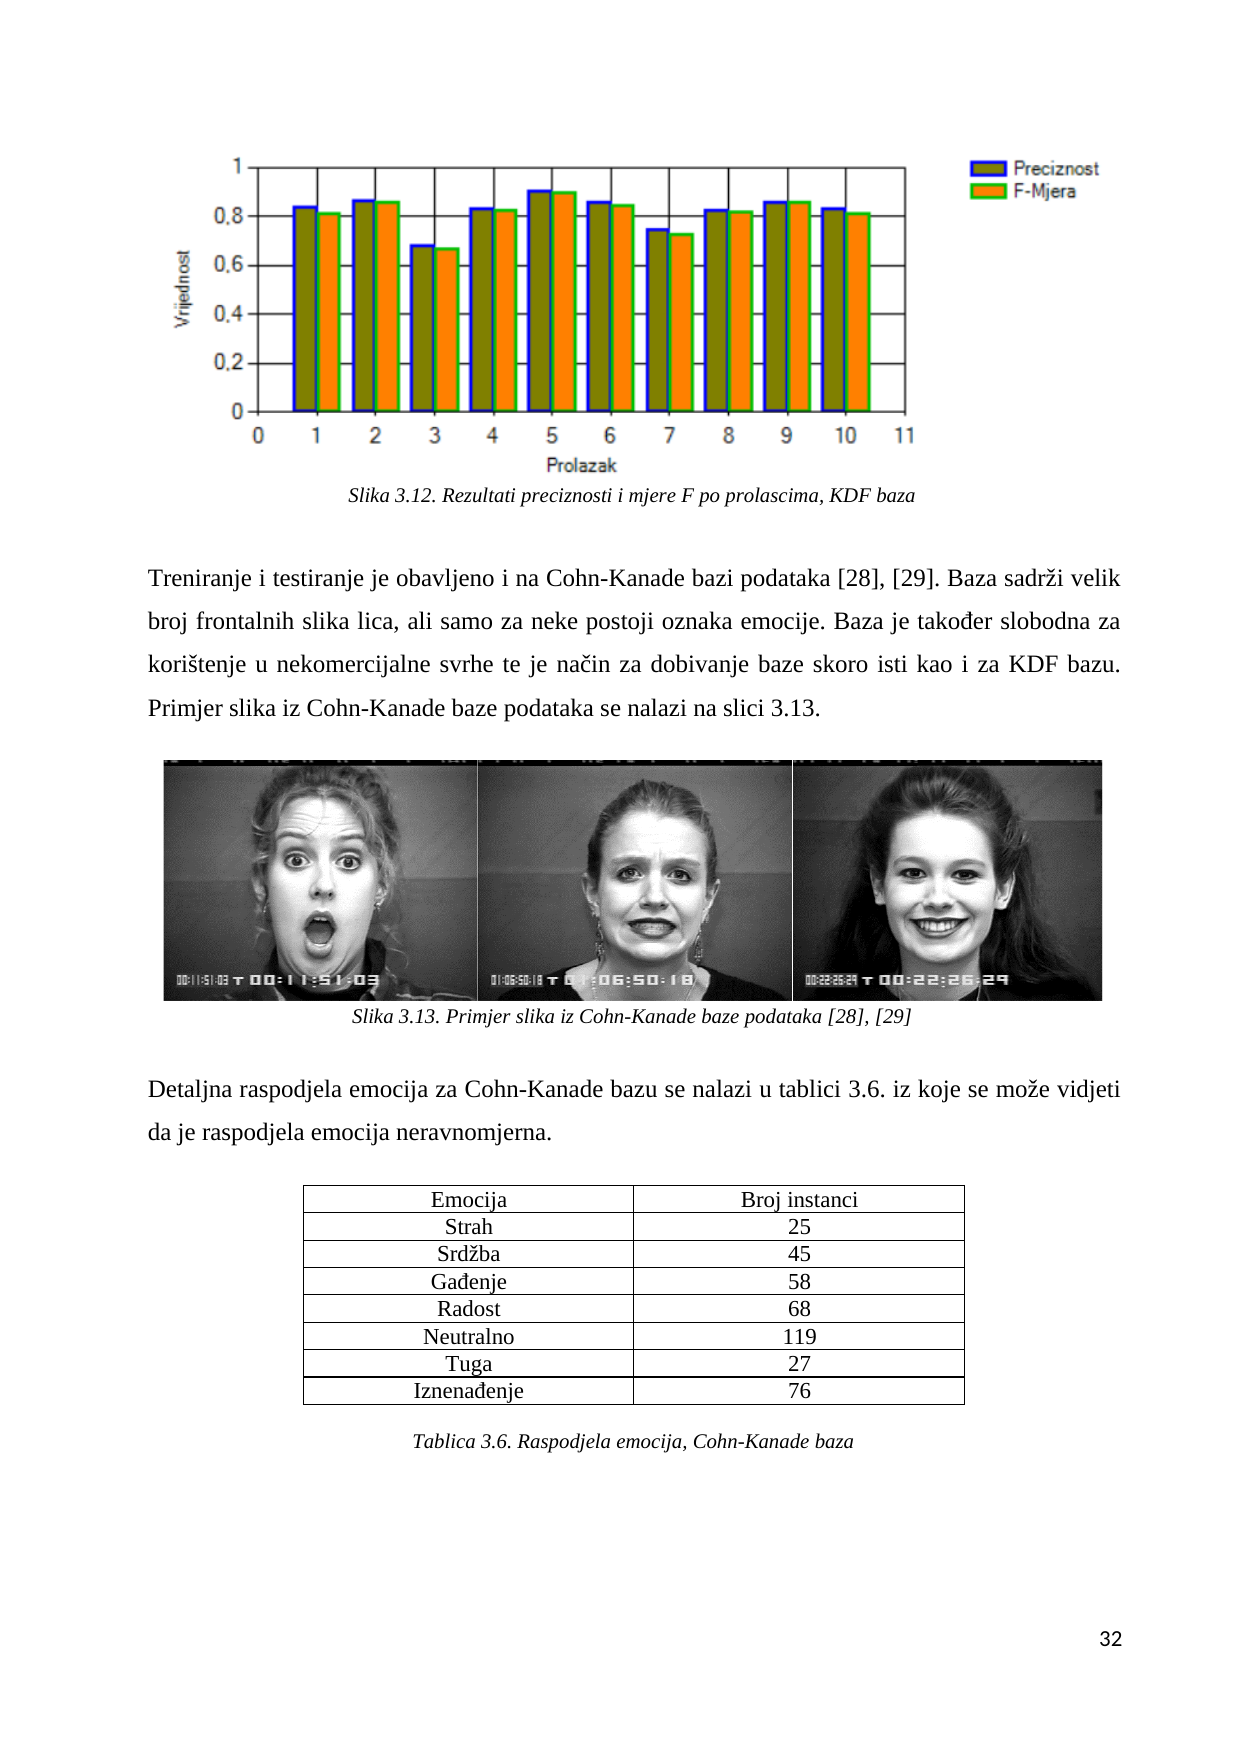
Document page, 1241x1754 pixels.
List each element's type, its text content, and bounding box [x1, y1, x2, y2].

picture [163, 760, 1103, 1002]
text Detaljna raspodjela emocija za Cohn-Kanade bazu se nalazi u tablici 3.6. iz koje se može vidjeti da je raspodjela emocija neravnomjerna. [148, 1074, 1122, 1146]
text Treniranje i testiranje je obavljeno i na Cohn-Kanade bazi podataka [28], [29]. Baza sadrži velik broj frontalnih slika lica, ali samo za neke postoji oznaka emocije. Baza je također slobodna za korištenje u nekomercijalne svrhe te je način za dobivanje baze skoro isti kao i za KDF bazu. Primjer slika iz Cohn-Kanade baze podataka se nalazi na slici 3.13. [148, 563, 1122, 721]
picture [163, 155, 1103, 481]
